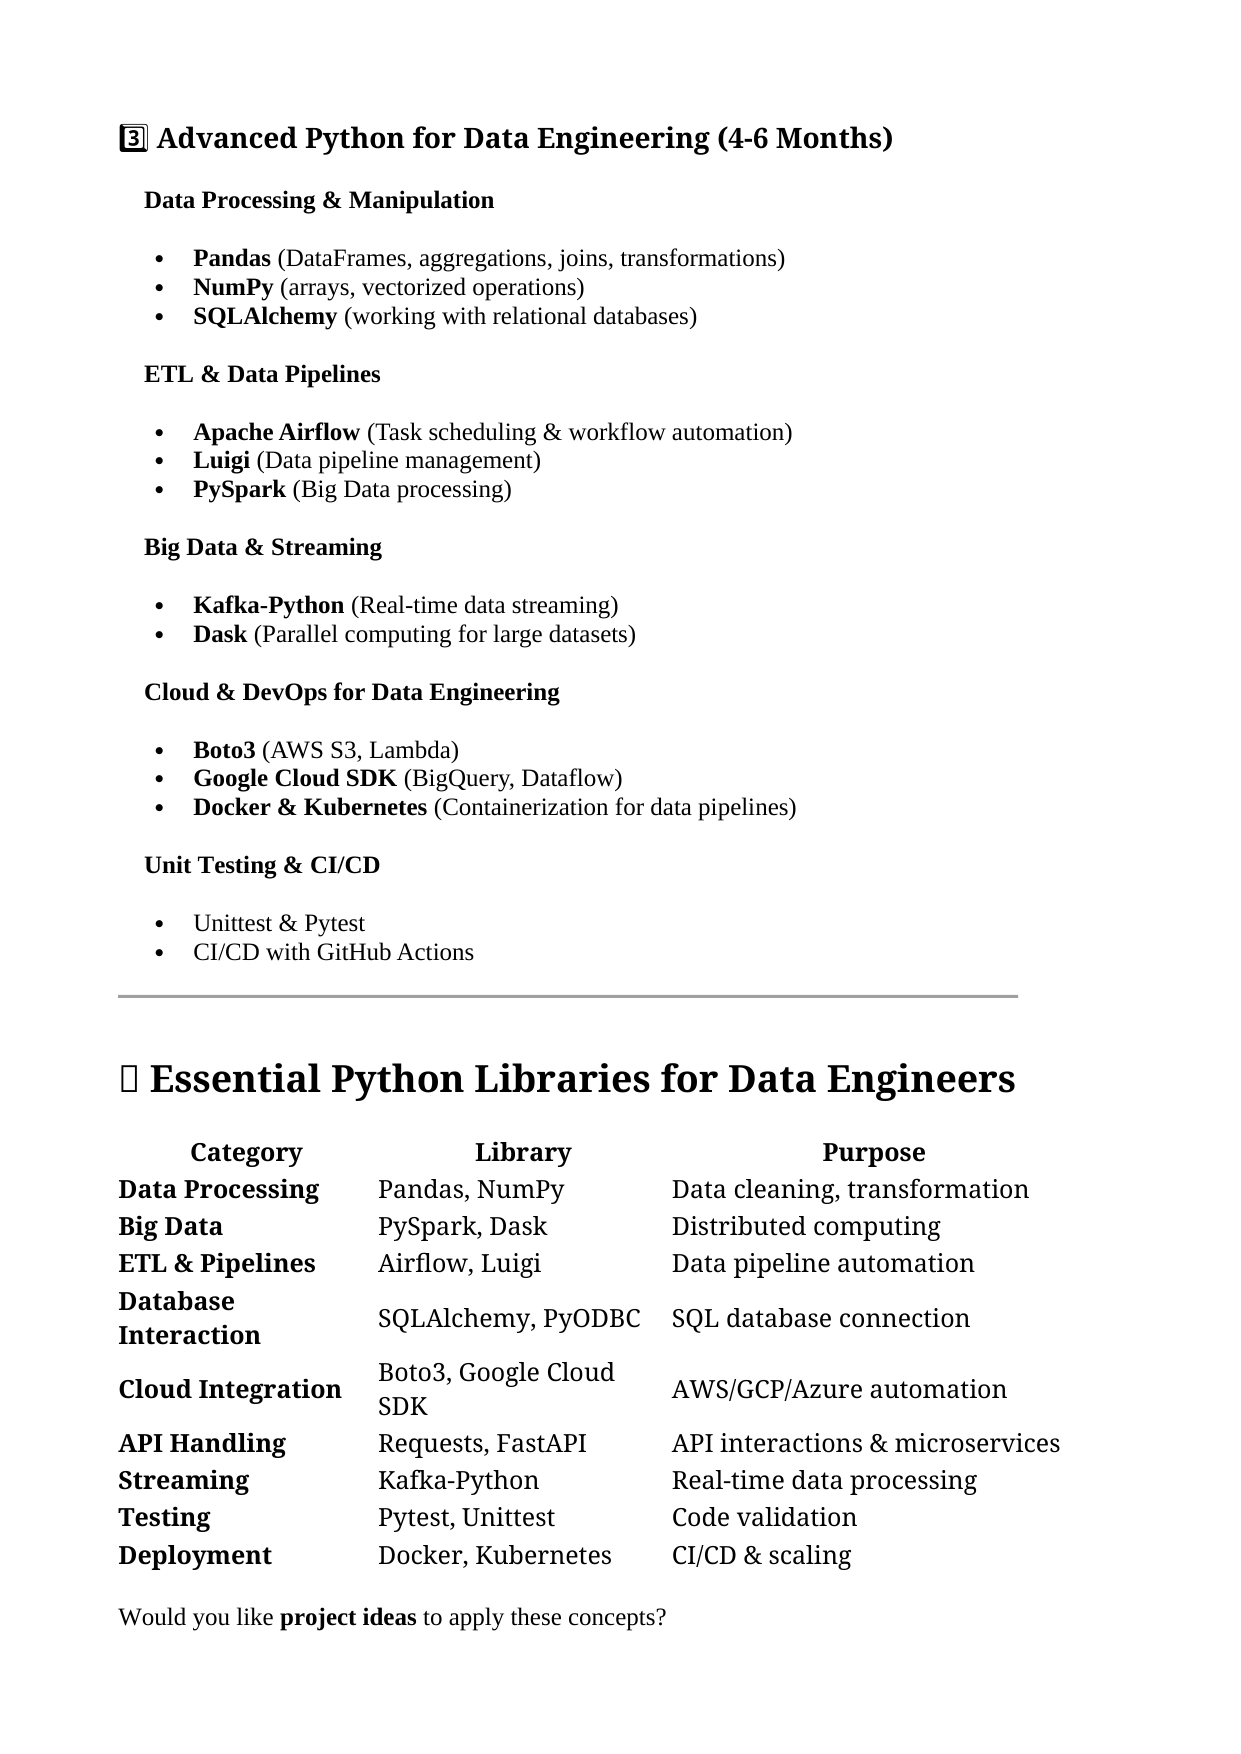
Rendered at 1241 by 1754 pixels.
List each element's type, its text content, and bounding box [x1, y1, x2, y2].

table_cell Database Interaction [117, 1282, 376, 1353]
list Docker & Kubernetes (Containerization for data pipelines) [156, 792, 1122, 821]
table_cell API Handling [117, 1424, 376, 1461]
list Pandas (DataFrames, aggregations, joins, transformations) [156, 243, 1122, 272]
table_cell Real-time data processing [670, 1461, 1078, 1498]
table_cell Kafka-Python [376, 1461, 670, 1498]
table_cell Data Processing [117, 1170, 376, 1207]
list Dask (Parallel computing for large datasets) [156, 619, 1122, 648]
list Boto3 (AWS S3, Lambda) [156, 735, 1122, 763]
text ✅ Unit Testing & CI/CD [118, 850, 1122, 879]
table_header Category [117, 1133, 376, 1170]
subtitle 3️⃣ Advanced Python for Data Engineering (4-6 Months) [118, 118, 1122, 156]
list Luigi (Data pipeline management) [156, 446, 1122, 474]
text ✅ Big Data & Streaming [118, 532, 1122, 561]
table_cell SQL database connection [670, 1282, 1078, 1353]
list Apache Airflow (Task scheduling & workflow automation) [156, 417, 1122, 446]
table_cell CI/CD & scaling [670, 1536, 1078, 1573]
text ✅ Cloud & DevOps for Data Engineering [118, 677, 1122, 706]
table_cell Data cleaning, transformation [670, 1170, 1078, 1207]
table_cell Distributed computing [670, 1207, 1078, 1244]
table_cell Cloud Integration [117, 1353, 376, 1424]
table_cell Pytest, Unittest [376, 1499, 670, 1536]
list NumPy (arrays, vectorized operations) [156, 272, 1122, 301]
table_cell Requests, FastAPI [376, 1424, 670, 1461]
table_cell Pandas, NumPy [376, 1170, 670, 1207]
table_cell SQLAlchemy, PyODBC [376, 1282, 670, 1353]
table_cell Testing [117, 1499, 376, 1536]
table_cell Airflow, Luigi [376, 1245, 670, 1282]
table_cell ETL & Pipelines [117, 1245, 376, 1282]
list Unittest & Pytest [156, 908, 1122, 937]
table_header Purpose [670, 1133, 1078, 1170]
table_cell Big Data [117, 1207, 376, 1244]
list CI/CD with GitHub Actions [156, 937, 1122, 966]
list Kafka-Python (Real-time data streaming) [156, 590, 1122, 619]
list PySpark (Big Data processing) [156, 474, 1122, 503]
table_cell Data pipeline automation [670, 1245, 1078, 1282]
table_cell PySpark, Dask [376, 1207, 670, 1244]
list SQLAlchemy (working with relational databases) [156, 301, 1122, 330]
text ✅ Data Processing & Manipulation [118, 186, 1122, 214]
table_cell Deployment [117, 1536, 376, 1573]
table_cell Streaming [117, 1461, 376, 1498]
text ✅ ETL & Data Pipelines [118, 359, 1122, 388]
text Would you like project ideas to apply these concepts? 🚀 [118, 1602, 1122, 1631]
table_header Library [376, 1133, 670, 1170]
table_cell Boto3, Google Cloud SDK [376, 1353, 670, 1424]
subtitle 🚀 Essential Python Libraries for Data Engineers [118, 1053, 1122, 1104]
table_cell Docker, Kubernetes [376, 1536, 670, 1573]
table_cell AWS/GCP/Azure automation [670, 1353, 1078, 1424]
table_cell Code validation [670, 1499, 1078, 1536]
table_cell API interactions & microservices [670, 1424, 1078, 1461]
list Google Cloud SDK (BigQuery, Dataflow) [156, 763, 1122, 792]
